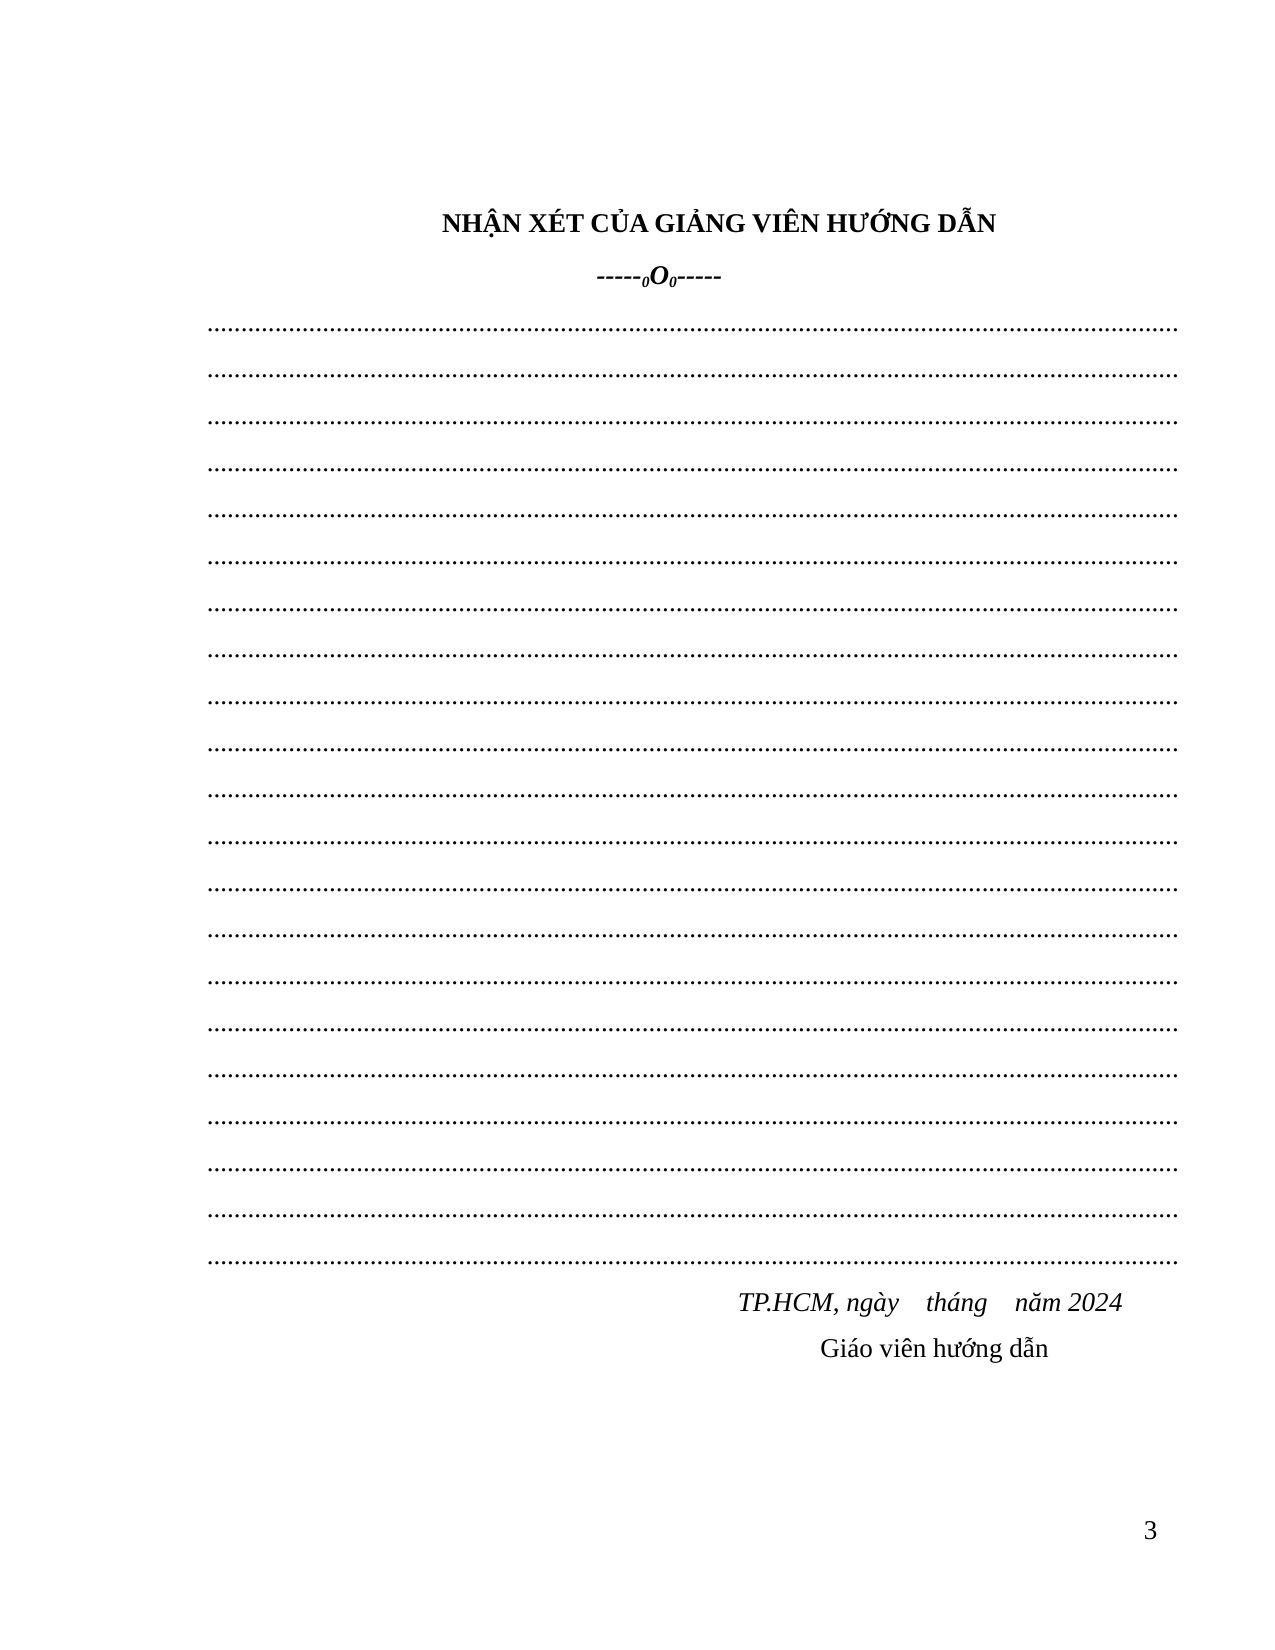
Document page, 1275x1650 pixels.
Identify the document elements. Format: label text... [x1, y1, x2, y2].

text Giáo viên hướng dẫn [207, 1332, 1048, 1364]
text TP.HCM, ngày tháng năm 2024 [207, 1286, 1122, 1317]
text NHẬN XÉT CỦA GIẢNG VIÊN HƯỚNG DẪN [207, 207, 1157, 238]
text -----0O0----- [207, 259, 1039, 290]
